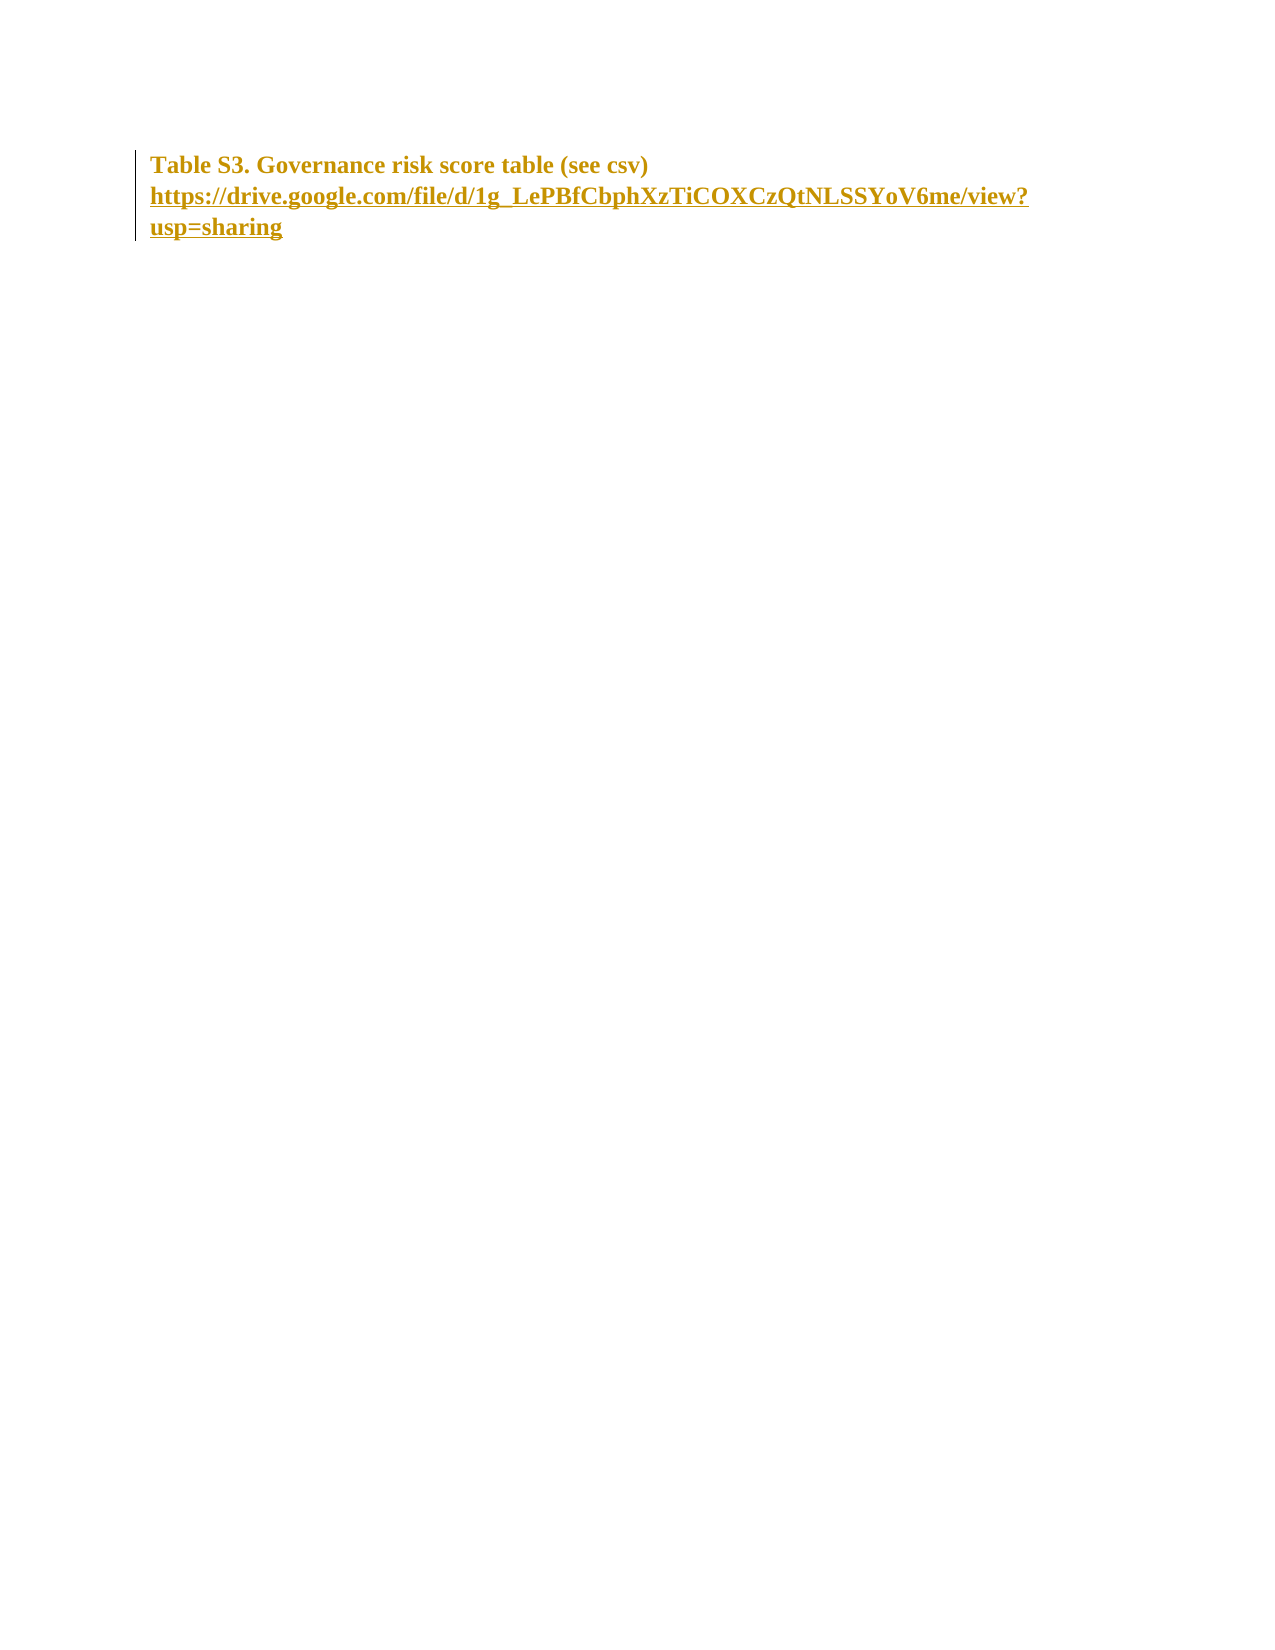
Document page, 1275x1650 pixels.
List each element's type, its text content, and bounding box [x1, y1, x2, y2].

text Table S3. Governance risk score table (see csv) https://drive.google.com/file/d/1g_LePBfCbphXzTiCOXCzQtNLSSYoV6me/view?usp=sharing [150, 150, 1125, 241]
